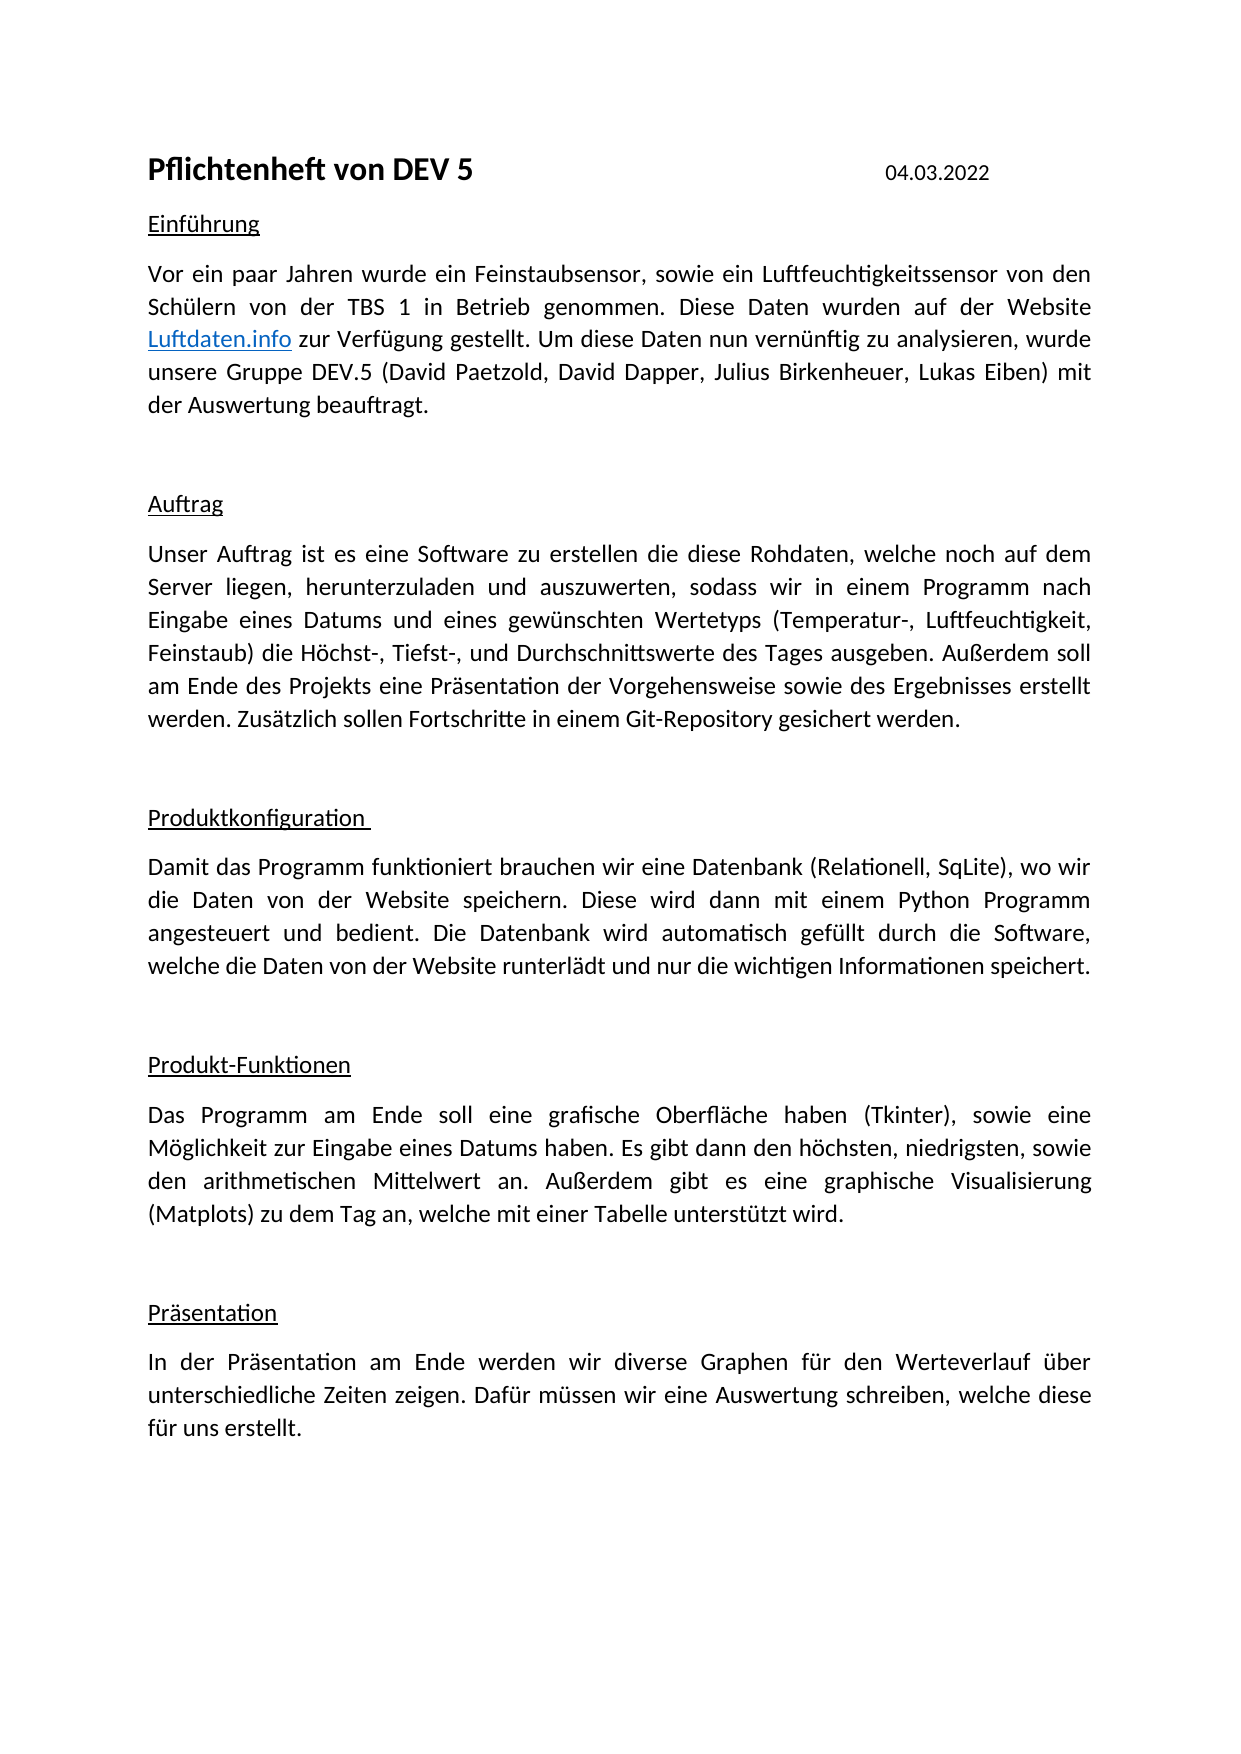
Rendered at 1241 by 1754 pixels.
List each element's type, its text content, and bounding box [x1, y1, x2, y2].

text In der Präsentation am Ende werden wir diverse Graphen für den Werteverlauf über unterschiedliche Zeiten zeigen. Dafür müssen wir eine Auswertung schreiben, welche diese für uns erstellt. [148, 1347, 1093, 1443]
text Einführung [148, 208, 1093, 239]
text Damit das Programm funktioniert brauchen wir eine Datenbank (Relationell, SqLite), wo wir die Daten von der Website speichern. Diese wird dann mit einem Python Programm angesteuert und bedient. Die Datenbank wird automatisch gefüllt durch die Software, welche die Daten von der Website runterlädt und nur die wichtigen Informationen speichert. [148, 852, 1093, 981]
text Produktkonfiguration [148, 802, 1093, 832]
text Auftrag [148, 489, 1093, 519]
text Produkt-Funktionen [148, 1049, 1093, 1080]
text Vor ein paar Jahren wurde ein Feinstaubsensor, sowie ein Luftfeuchtigkeitssensor von den Schülern von der TBS 1 in Betrieb genommen. Diese Daten wurden auf der Website Luftdaten.info zur Verfügung gestellt. Um diese Daten nun vernünftig zu analysieren, wurde unsere Gruppe DEV.5 (David Paetzold, David Dapper, Julius Birkenheuer, Lukas Eiben) mit der Auswertung beauftragt. [148, 258, 1093, 420]
text Pflichtenheft von DEV 5 04.03.2022 [148, 148, 1093, 188]
text Unser Auftrag ist es eine Software zu erstellen die diese Rohdaten, welche noch auf dem Server liegen, herunterzuladen und auszuwerten, sodass wir in einem Programm nach Eingabe eines Datums und eines gewünschten Wertetyps (Temperatur-, Luftfeuchtigkeit, Feinstaub) die Höchst-, Tiefst-, und Durchschnittswerte des Tages ausgeben. Außerdem soll am Ende des Projekts eine Präsentation der Vorgehensweise sowie des Ergebnisses erstellt werden. Zusätzlich sollen Fortschritte in einem Git-Repository gesichert werden. [148, 538, 1093, 733]
text Das Programm am Ende soll eine grafische Oberfläche haben (Tkinter), sowie eine Möglichkeit zur Eingabe eines Datums haben. Es gibt dann den höchsten, niedrigsten, sowie den arithmetischen Mittelwert an. Außerdem gibt es eine graphische Visualisierung (Matplots) zu dem Tag an, welche mit einer Tabelle unterstützt wird. [148, 1099, 1093, 1228]
text Präsentation [148, 1297, 1093, 1327]
